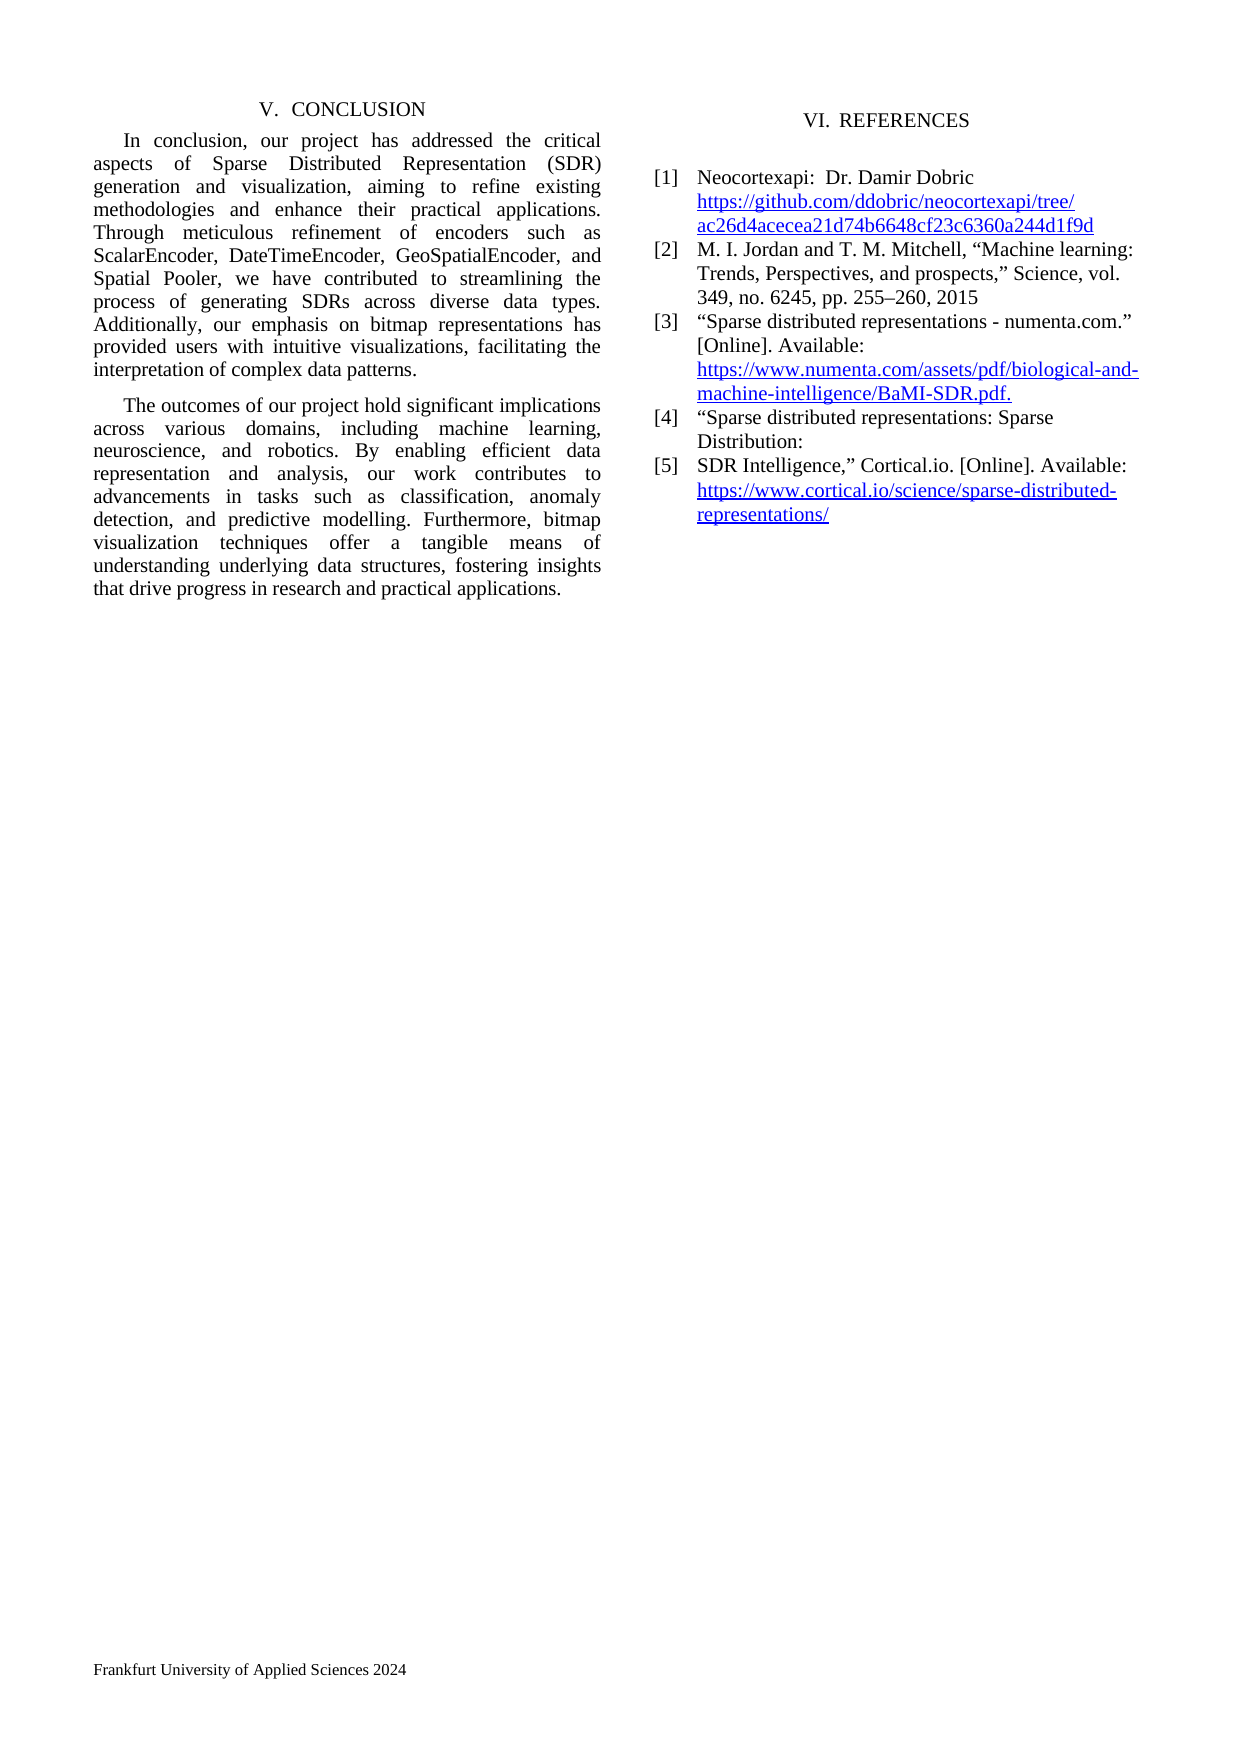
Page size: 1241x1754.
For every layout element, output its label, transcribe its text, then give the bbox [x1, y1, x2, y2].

subtitle REFERENCES [639, 108, 1147, 132]
list “Sparse distributed representations - numenta.com.” [Online]. Available: https://www.numenta.com/assets/pdf/biological-and-machine-intelligence/BaMI-SDR.pdf. [654, 309, 1147, 405]
text In conclusion, our project has addressed the critical aspects of Sparse Distributed Representation (SDR) generation and visualization, aiming to refine existing methodologies and enhance their practical applications. Through meticulous refinement of encoders such as ScalarEncoder, DateTimeEncoder, GeoSpatialEncoder, and Spatial Pooler, we have contributed to streamlining the process of generating SDRs across diverse data types. Additionally, our emphasis on bitmap representations has provided users with intuitive visualizations, facilitating the interpretation of complex data patterns. [93, 129, 601, 381]
list https://github.com/ddobric/neocortexapi/tree/ac26d4acecea21d74b6648cf23c6360a244d1f9d [697, 189, 1147, 237]
text The outcomes of our project hold significant implications across various domains, including machine learning, neuroscience, and robotics. By enabling efficient data representation and analysis, our work contributes to advancements in tasks such as classification, anomaly detection, and predictive modelling. Furthermore, bitmap visualization techniques offer a tangible means of understanding underlying data structures, fostering insights that drive progress in research and practical applications. [93, 394, 601, 600]
list “Sparse distributed representations: Sparse Distribution: [654, 405, 1147, 453]
list SDR Intelligence,” Cortical.io. [Online]. Available: https://www.cortical.io/science/sparse-distributed-representations/ [654, 453, 1147, 526]
list M. I. Jordan and T. M. Mitchell, “Machine learning: Trends, Perspectives, and prospects,” Science, vol. 349, no. 6245, pp. 255–260, 2015 [654, 237, 1147, 309]
list Neocortexapi: Dr. Damir Dobric [654, 165, 1147, 189]
subtitle CONCLUSION [93, 97, 601, 121]
